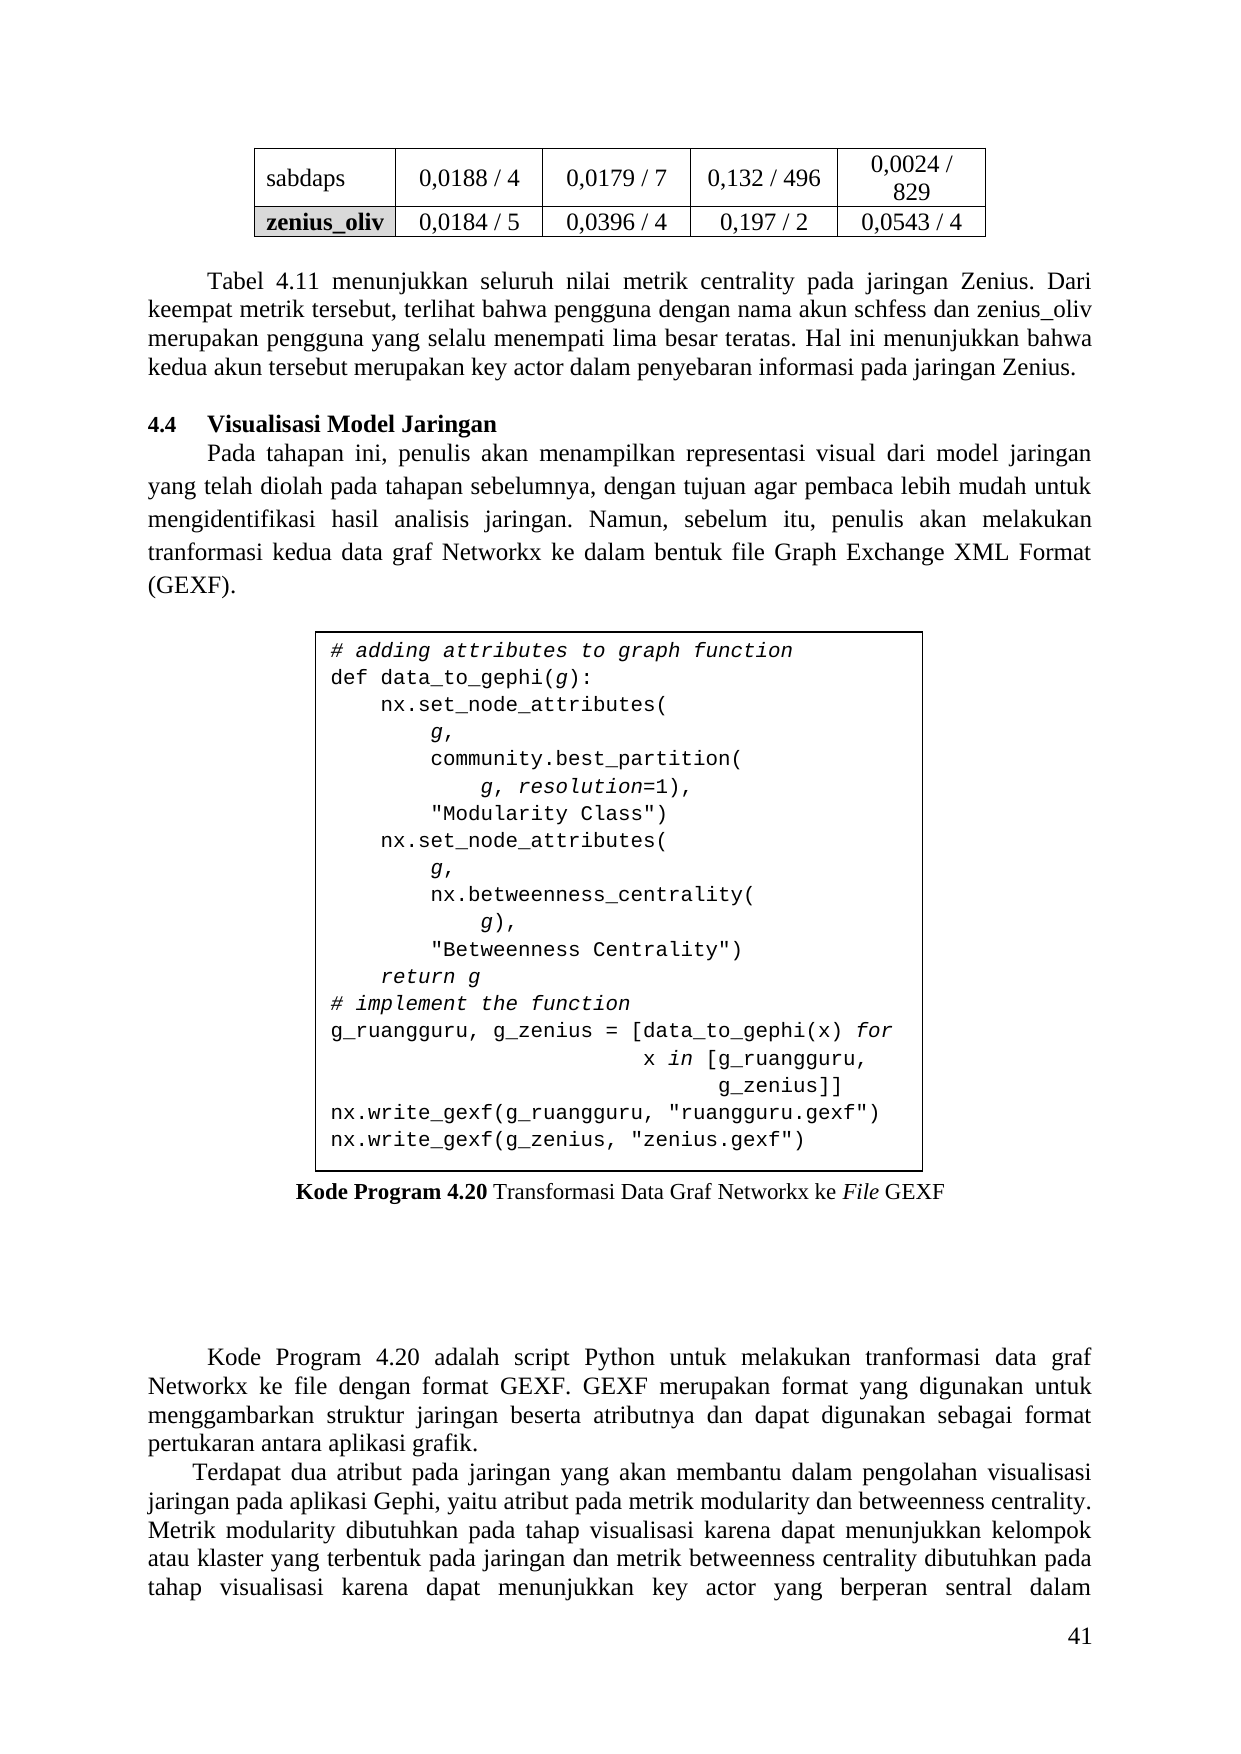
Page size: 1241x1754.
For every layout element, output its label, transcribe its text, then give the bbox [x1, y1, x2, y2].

table_cell 0,0179 / 7 [543, 149, 690, 206]
table_cell 0,0543 / 4 [838, 207, 985, 236]
table_cell 0,0024 / 829 [838, 149, 985, 206]
text Kode Program 4.20 adalah script Python untuk melakukan tranformasi data graf Networkx ke file dengan format GEXF. GEXF merupakan format yang digunakan untuk menggambarkan struktur jaringan beserta atributnya dan dapat digunakan sebagai format pertukaran antara aplikasi grafik. [148, 1342, 1092, 1457]
table_cell 0,0188 / 4 [396, 149, 542, 206]
list Visualisasi Model Jaringan [148, 409, 1092, 438]
table_cell 0,132 / 496 [691, 149, 837, 206]
table_cell 0,0396 / 4 [543, 207, 690, 236]
table_cell zenius_oliv [255, 207, 395, 236]
table_cell 0,197 / 2 [691, 207, 837, 236]
table_cell sabdaps [255, 149, 395, 206]
table_cell 0,0184 / 5 [396, 207, 542, 236]
text Pada tahapan ini, penulis akan menampilkan representasi visual dari model jaringan yang telah diolah pada tahapan sebelumnya, dengan tujuan agar pembaca lebih mudah untuk mengidentifikasi hasil analisis jaringan. Namun, sebelum itu, penulis akan melakukan tranformasi kedua data graf Networkx ke dalam bentuk file Graph Exchange XML Format (GEXF). [148, 438, 1092, 599]
text Tabel 4.11 menunjukkan seluruh nilai metrik centrality pada jaringan Zenius. Dari keempat metrik tersebut, terlihat bahwa pengguna dengan nama akun schfess dan zenius_oliv merupakan pengguna yang selalu menempati lima besar teratas. Hal ini menunjukkan bahwa kedua akun tersebut merupakan key actor dalam penyebaran informasi pada jaringan Zenius. [148, 266, 1092, 381]
